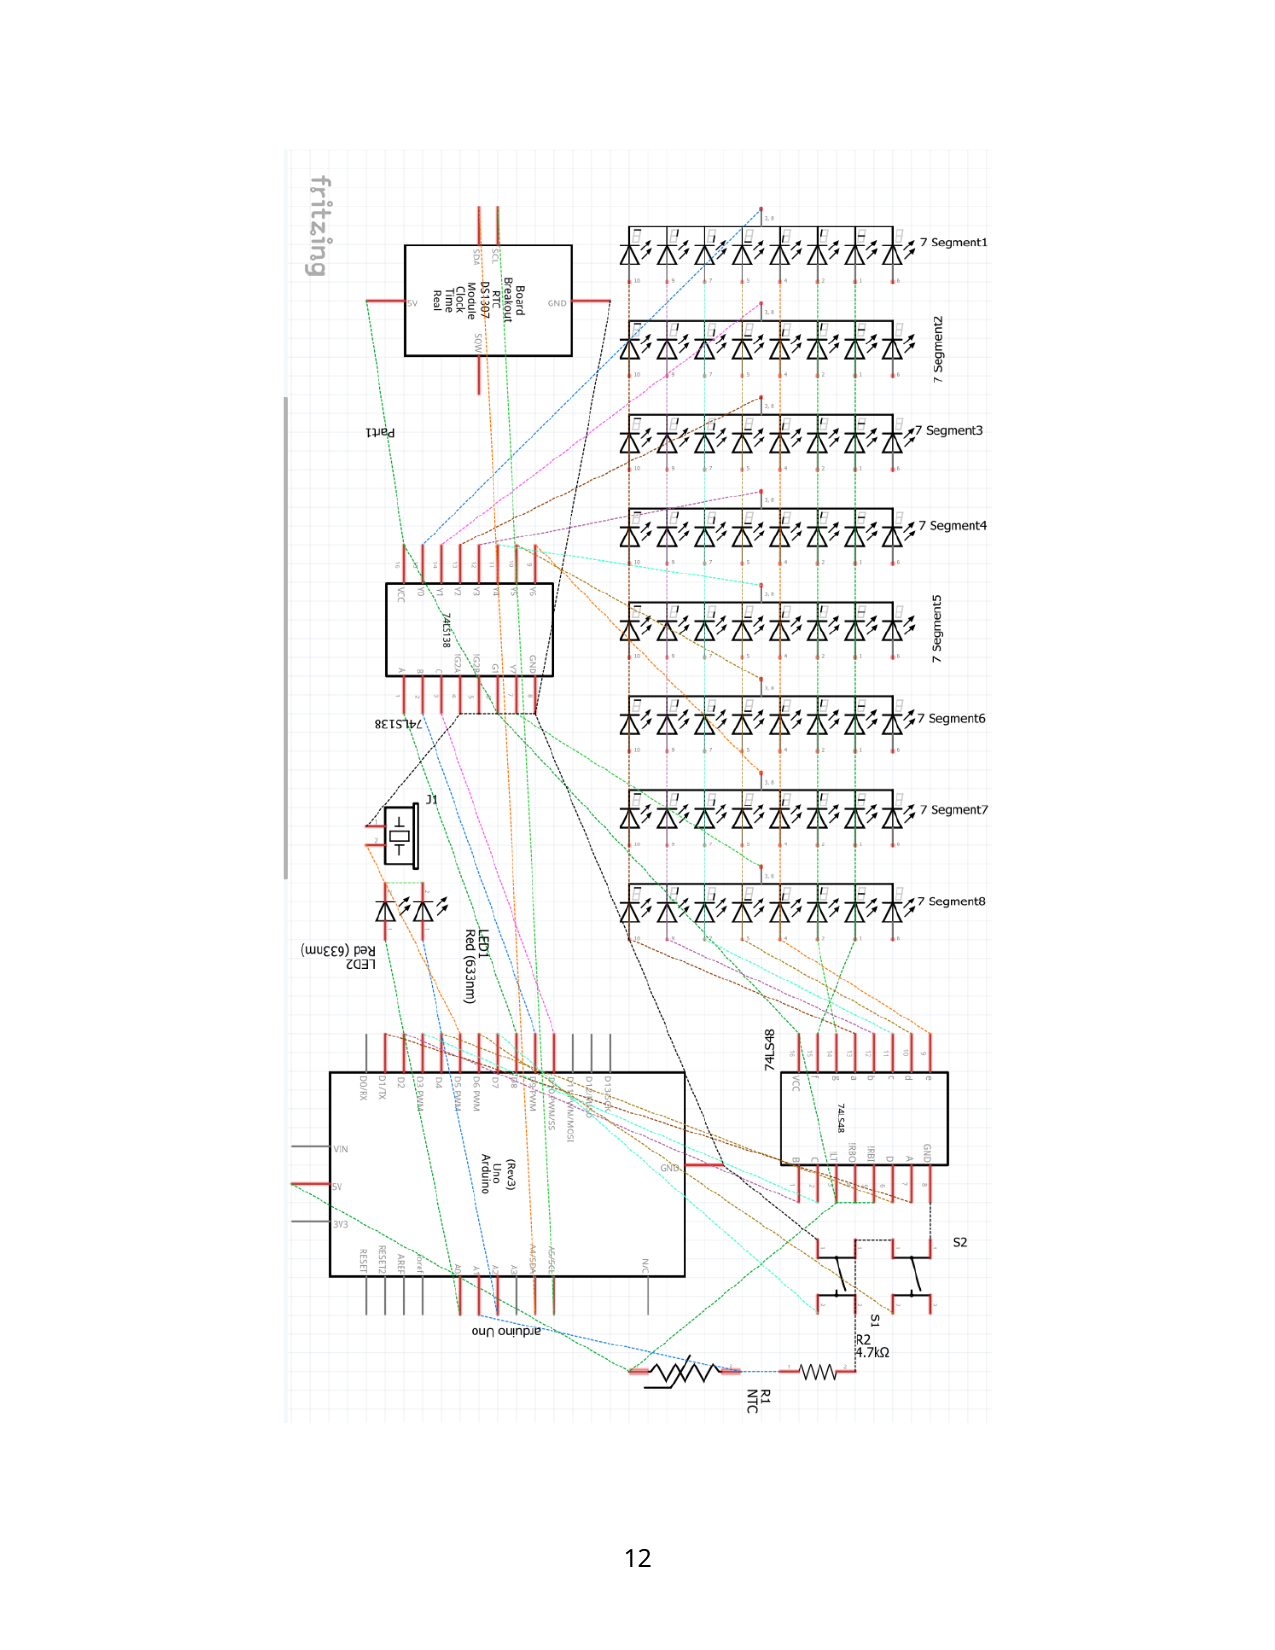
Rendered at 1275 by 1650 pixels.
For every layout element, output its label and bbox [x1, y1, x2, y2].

picture [284, 151, 992, 1423]
